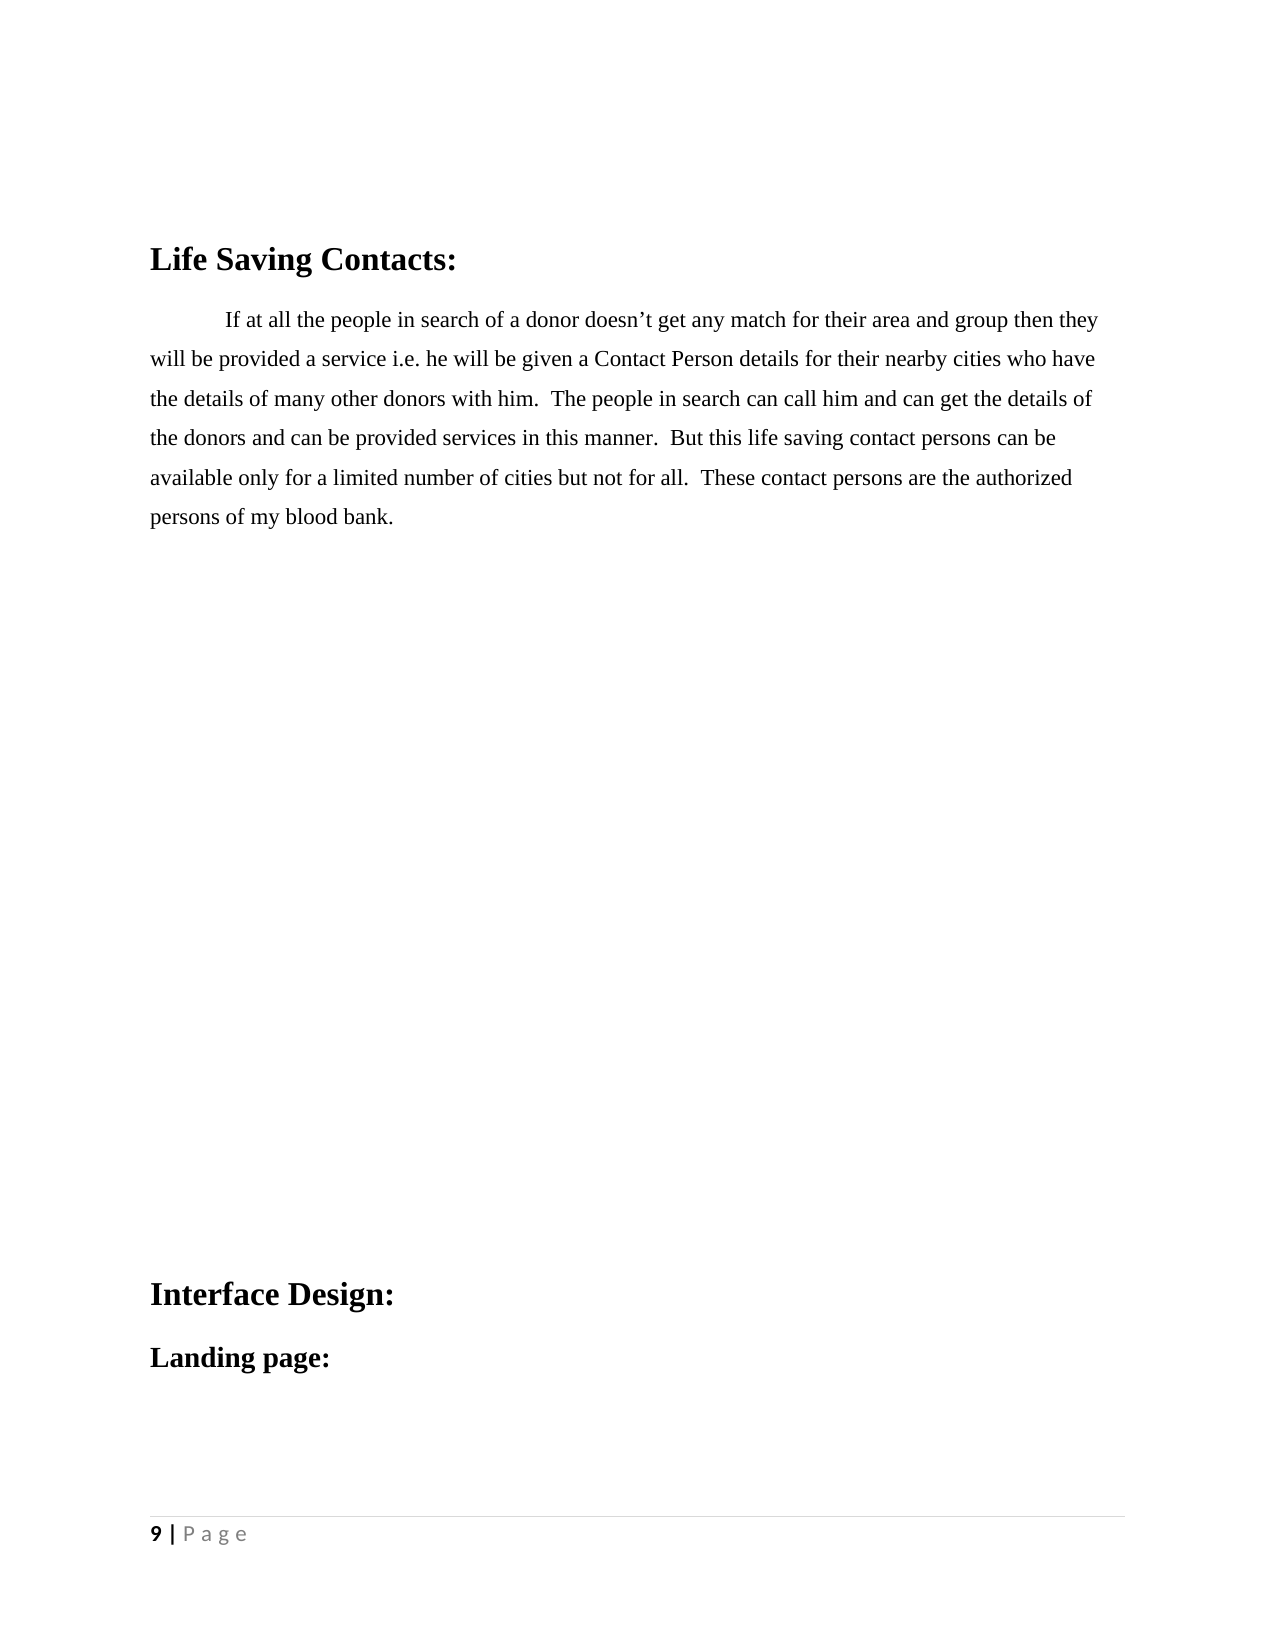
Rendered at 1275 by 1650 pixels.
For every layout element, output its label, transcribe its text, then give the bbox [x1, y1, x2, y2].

text If at all the people in search of a donor doesn’t get any match for their area and group then they will be provided a service i.e. he will be given a Contact Person details for their nearby cities who have the details of many other donors with him. The people in search can call him and can get the details of the donors and can be provided services in this manner. But this life saving contact persons can be available only for a limited number of cities but not for all. These contact persons are the authorized persons of my blood bank. [150, 306, 1125, 529]
subtitle Landing page: [150, 1340, 1125, 1374]
subtitle Life Saving Contacts: [150, 239, 1125, 278]
subtitle Interface Design: [150, 1274, 1125, 1312]
